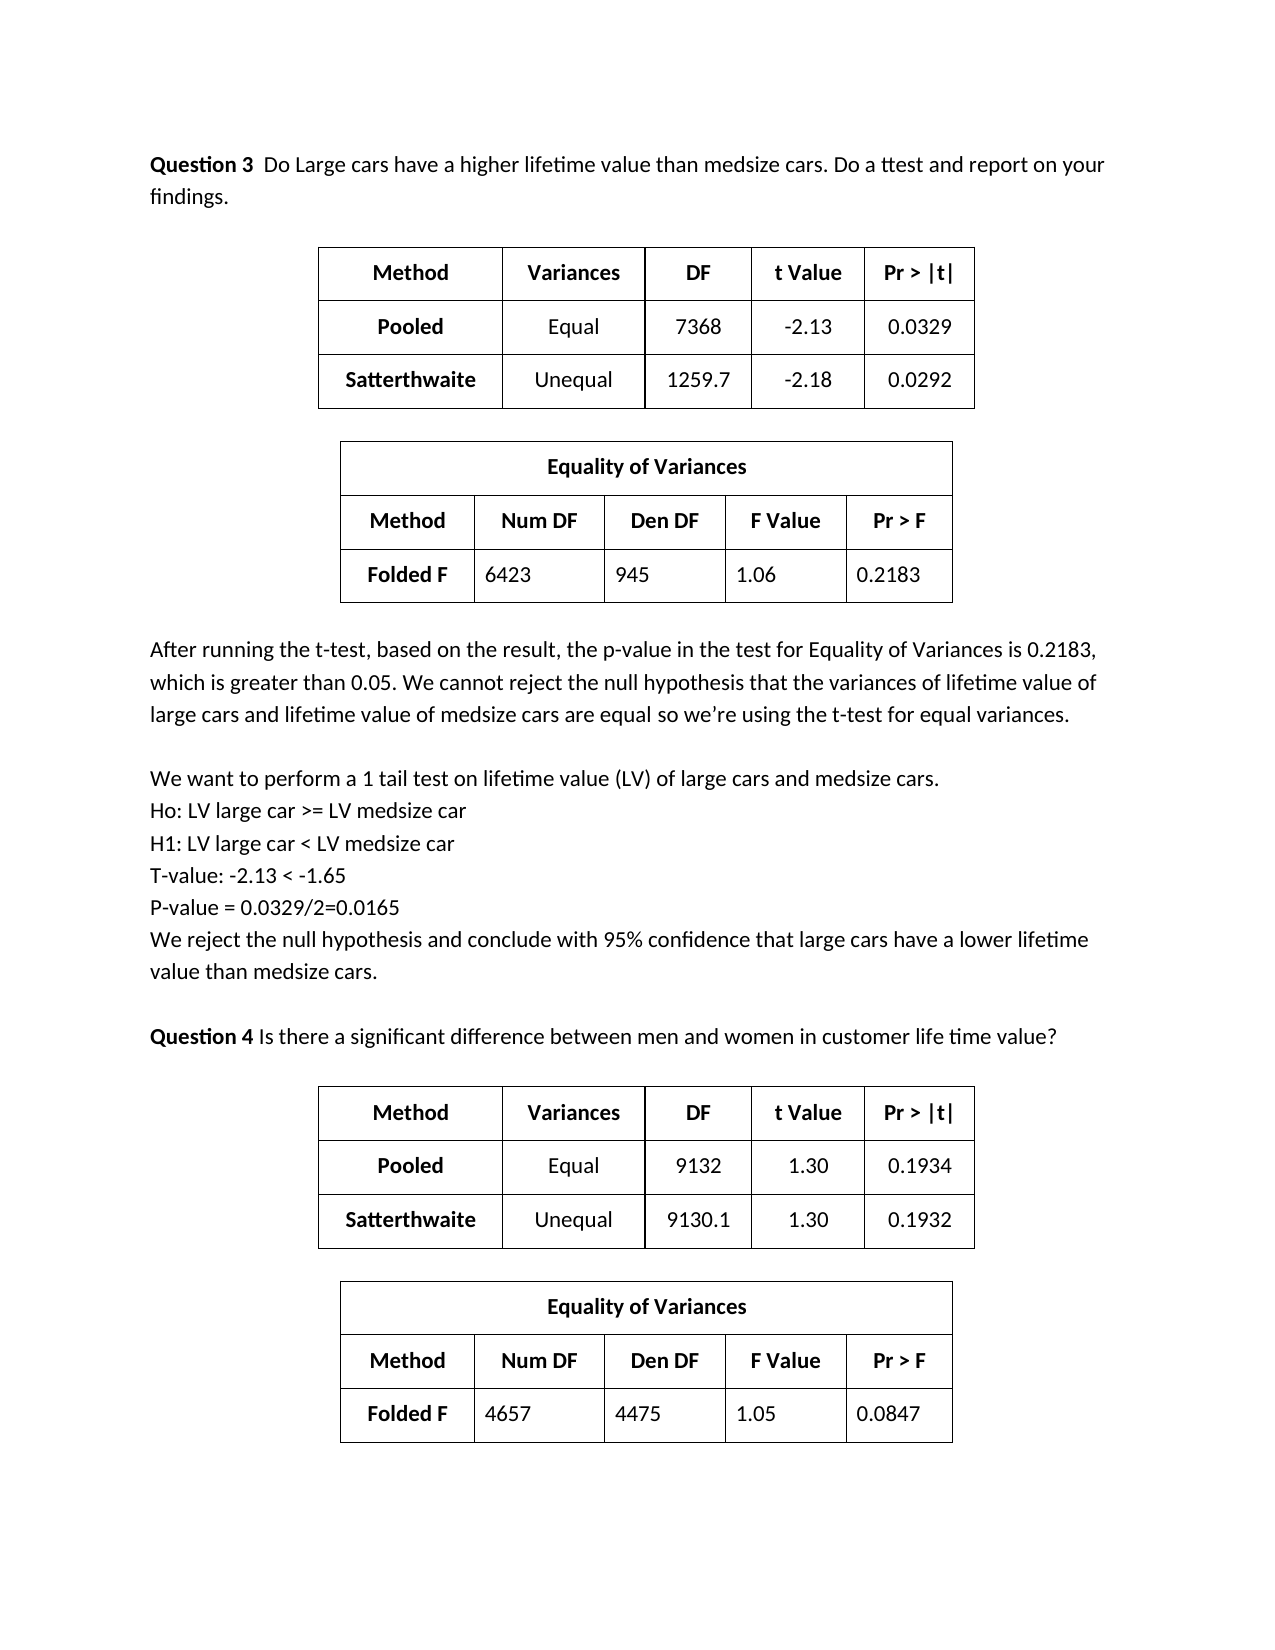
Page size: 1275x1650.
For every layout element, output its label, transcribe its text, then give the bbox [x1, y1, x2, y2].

table_cell Folded F [341, 550, 474, 602]
table_header Equality of Variances [341, 1282, 952, 1334]
text P-value = 0.0329/2=0.0165 [150, 893, 1144, 921]
text Ho: LV large car >= LV medsize car [150, 796, 1144, 824]
table_cell 7368 [646, 301, 751, 354]
table_cell Num DF [475, 1335, 604, 1388]
text After running the t-test, based on the result, the p-value in the test for Equality of Variances is 0.2183, which is greater than 0.05. We cannot reject the null hypothesis that the variances of lifetime value of large cars and lifetime value of medsize cars are equal so we’re using the t-test for equal variances. [150, 636, 1144, 728]
text Question 4 Is there a significant difference between men and women in customer life time value? [150, 1022, 1144, 1050]
table_cell 1.06 [726, 550, 846, 602]
table_cell Equal [503, 301, 644, 354]
table_cell Den DF [605, 1335, 725, 1388]
table_cell 0.0329 [865, 301, 974, 354]
table_cell 0.0292 [865, 355, 974, 408]
table_cell Pr > F [847, 496, 952, 548]
table_cell 9132 [646, 1141, 751, 1194]
table_cell Num DF [475, 496, 604, 548]
table_header DF [646, 248, 751, 300]
table_cell 945 [605, 550, 725, 602]
table_header Variances [503, 248, 644, 300]
table_cell 9130.1 [646, 1195, 751, 1247]
table_header Pr > |t| [865, 248, 974, 300]
table_header Method [319, 1087, 502, 1140]
table_cell Method [341, 496, 474, 548]
table_cell Folded F [341, 1389, 474, 1442]
text Question 3 Do Large cars have a higher lifetime value than medsize cars. Do a ttest and report on your findings. [150, 150, 1144, 210]
table_cell Pr > F [847, 1335, 952, 1388]
table_cell 1.05 [726, 1389, 846, 1442]
table_header DF [646, 1087, 751, 1140]
table_cell 6423 [475, 550, 604, 602]
table_header Pr > |t| [865, 1087, 974, 1140]
table_cell 0.0847 [847, 1389, 952, 1442]
table_cell Equal [503, 1141, 644, 1194]
text We reject the null hypothesis and conclude with 95% confidence that large cars have a lower lifetime value than medsize cars. [150, 925, 1144, 985]
table_header Method [319, 248, 502, 300]
text H1: LV large car < LV medsize car [150, 829, 1144, 857]
table_cell 4475 [605, 1389, 725, 1442]
table_cell 1259.7 [646, 355, 751, 408]
table_cell 0.1932 [865, 1195, 974, 1247]
table_cell F Value [726, 1335, 846, 1388]
table_header t Value [752, 1087, 864, 1140]
text T-value: -2.13 < -1.65 [150, 861, 1144, 889]
text We want to perform a 1 tail test on lifetime value (LV) of large cars and medsize cars. [150, 764, 1144, 792]
table_cell Den DF [605, 496, 725, 548]
table_header Equality of Variances [341, 442, 952, 495]
table_cell 1.30 [752, 1141, 864, 1194]
table_cell Satterthwaite [319, 355, 502, 408]
table_cell 0.1934 [865, 1141, 974, 1194]
table_cell Pooled [319, 1141, 502, 1194]
table_header t Value [752, 248, 864, 300]
table_cell Unequal [503, 1195, 644, 1247]
table_cell F Value [726, 496, 846, 548]
table_cell 1.30 [752, 1195, 864, 1247]
table_cell Satterthwaite [319, 1195, 502, 1247]
table_cell -2.18 [752, 355, 864, 408]
table_cell 4657 [475, 1389, 604, 1442]
table_cell Unequal [503, 355, 644, 408]
table_cell 0.2183 [847, 550, 952, 602]
table_cell -2.13 [752, 301, 864, 354]
table_header Variances [503, 1087, 644, 1140]
table_cell Method [341, 1335, 474, 1388]
table_cell Pooled [319, 301, 502, 354]
